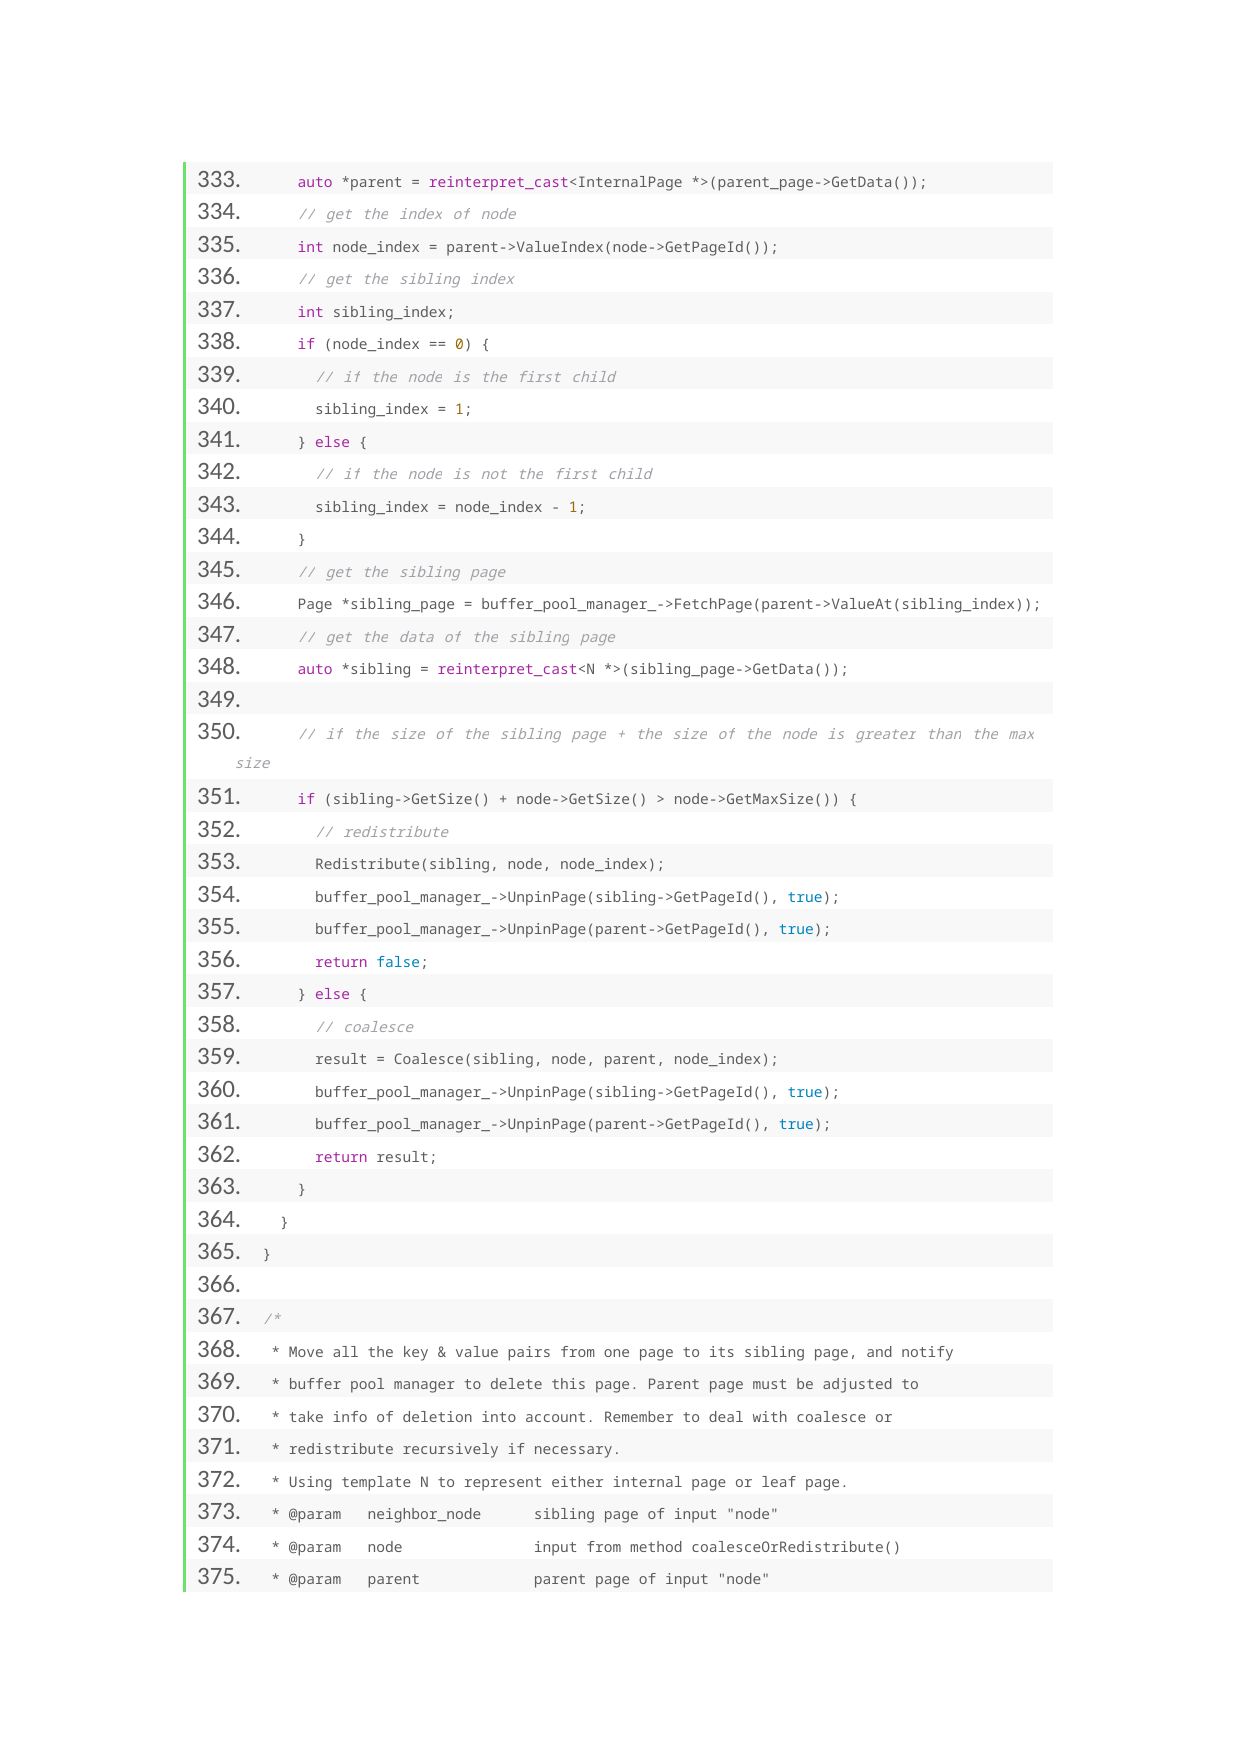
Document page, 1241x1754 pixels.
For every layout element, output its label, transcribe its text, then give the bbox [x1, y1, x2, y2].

list /* [186, 1299, 1053, 1332]
list buffer_pool_manager_->UnpinPage(sibling->GetPageId(), true); [186, 1072, 1053, 1104]
list * buffer pool manager to delete this page. Parent page must be adjusted to [186, 1364, 1053, 1397]
list } [186, 1202, 1053, 1234]
list } [186, 1169, 1053, 1202]
list Redistribute(sibling, node, node_index); [186, 844, 1053, 877]
list auto *sibling = reinterpret_cast<N *>(sibling_page->GetData()); [186, 649, 1053, 682]
list auto *parent = reinterpret_cast<InternalPage *>(parent_page->GetData()); [186, 162, 1053, 194]
list // get the index of node [186, 194, 1053, 227]
list * redistribute recursively if necessary. [186, 1429, 1053, 1462]
list // get the data of the sibling page [186, 617, 1053, 649]
list // redistribute [186, 812, 1053, 844]
list Page *sibling_page = buffer_pool_manager_->FetchPage(parent->ValueAt(sibling_index)); [186, 584, 1053, 617]
list buffer_pool_manager_->UnpinPage(parent->GetPageId(), true); [186, 909, 1053, 942]
list result = Coalesce(sibling, node, parent, node_index); [186, 1039, 1053, 1072]
list // get the sibling page [186, 552, 1053, 584]
list int sibling_index; [186, 292, 1053, 324]
list buffer_pool_manager_->UnpinPage(sibling->GetPageId(), true); [186, 877, 1053, 909]
list * @param neighbor_node sibling page of input "node" [186, 1494, 1053, 1527]
list * Using template N to represent either internal page or leaf page. [186, 1462, 1053, 1494]
list } [186, 519, 1053, 552]
list * Move all the key & value pairs from one page to its sibling page, and notify [186, 1332, 1053, 1364]
list } else { [186, 422, 1053, 454]
list if (node_index == 0) { [186, 324, 1053, 357]
list // if the size of the sibling page + the size of the node is greater than the max size [186, 714, 1053, 779]
list // get the sibling index [186, 259, 1053, 292]
list * @param parent parent page of input "node" [186, 1559, 1053, 1592]
list sibling_index = 1; [186, 389, 1053, 422]
list sibling_index = node_index - 1; [186, 487, 1053, 519]
list // coalesce [186, 1007, 1053, 1039]
list return result; [186, 1137, 1053, 1169]
list int node_index = parent->ValueIndex(node->GetPageId()); [186, 227, 1053, 259]
list return false; [186, 942, 1053, 974]
list buffer_pool_manager_->UnpinPage(parent->GetPageId(), true); [186, 1104, 1053, 1137]
list * take info of deletion into account. Remember to deal with coalesce or [186, 1397, 1053, 1429]
list if (sibling->GetSize() + node->GetSize() > node->GetMaxSize()) { [186, 779, 1053, 812]
list // if the node is not the first child [186, 454, 1053, 487]
list // if the node is the first child [186, 357, 1053, 389]
list } else { [186, 974, 1053, 1007]
list * @param node input from method coalesceOrRedistribute() [186, 1527, 1053, 1559]
list } [186, 1234, 1053, 1267]
